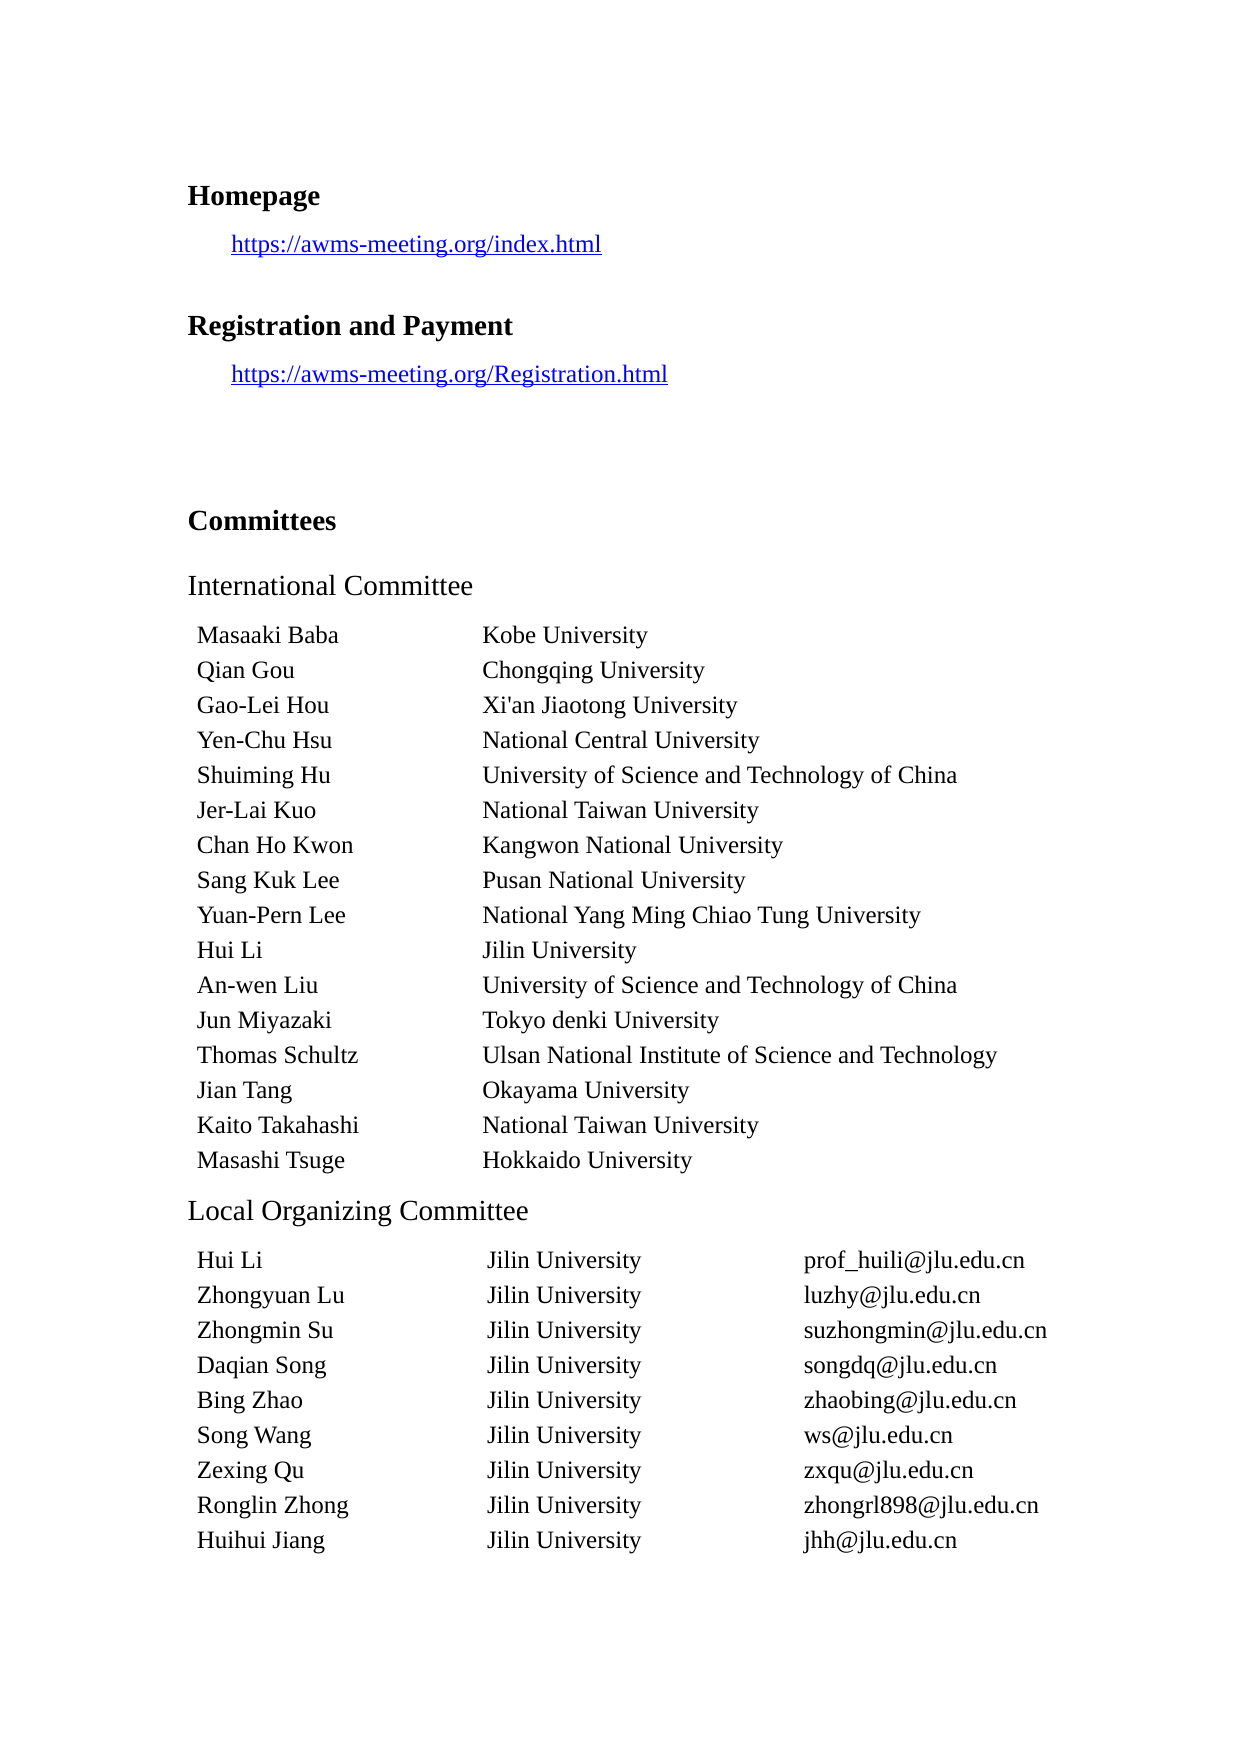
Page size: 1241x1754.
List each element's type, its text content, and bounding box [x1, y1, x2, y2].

table_cell Thomas Schultz [185, 1037, 471, 1072]
table_cell Jilin University [476, 1487, 792, 1522]
text https://awms-meeting.org/Registration.html [187, 357, 1053, 389]
table_cell Xi'an Jiaotong University [471, 687, 1150, 722]
table_cell An-wen Liu [185, 967, 471, 1002]
table_cell Okayama University [471, 1072, 1150, 1107]
text https://awms-meeting.org/index.html [187, 227, 1053, 259]
table_cell National Central University [471, 722, 1150, 757]
table_cell Zexing Qu [185, 1452, 476, 1487]
table_cell Jilin University [471, 932, 1150, 967]
table_cell Zhongyuan Lu [185, 1277, 476, 1312]
table_cell zxqu@jlu.edu.cn [792, 1452, 1147, 1487]
table_cell National Taiwan University [471, 792, 1150, 827]
table_cell Shuiming Hu [185, 757, 471, 792]
text Local Organizing Committee [187, 1177, 1053, 1242]
table_cell Ronglin Zhong [185, 1487, 476, 1522]
table_cell Chan Ho Kwon [185, 827, 471, 862]
table_header Kobe University [471, 617, 1150, 652]
table_cell Yuan-Pern Lee [185, 897, 471, 932]
table_cell Song Wang [185, 1417, 476, 1452]
table_cell ws@jlu.edu.cn [792, 1417, 1147, 1452]
text International Committee [187, 552, 1053, 617]
table_cell National Taiwan University [471, 1107, 1150, 1142]
table_cell Pusan National University [471, 862, 1150, 897]
table_cell songdq@jlu.edu.cn [792, 1347, 1147, 1382]
table_cell Tokyo denki University [471, 1002, 1150, 1037]
table_cell Jilin University [476, 1347, 792, 1382]
table_cell Jilin University [476, 1417, 792, 1452]
table_cell zhongrl898@jlu.edu.cn [792, 1487, 1147, 1522]
table_header Hui Li [185, 1242, 476, 1277]
table_cell zhaobing@jlu.edu.cn [792, 1382, 1147, 1417]
text Committees [187, 487, 1053, 552]
table_cell Jian Tang [185, 1072, 471, 1107]
table_cell luzhy@jlu.edu.cn [792, 1277, 1147, 1312]
table_cell Zhongmin Su [185, 1312, 476, 1347]
table_cell Kaito Takahashi [185, 1107, 471, 1142]
table_header Jilin University [476, 1242, 792, 1277]
table_cell jhh@jlu.edu.cn [792, 1522, 1147, 1557]
table_cell Sang Kuk Lee [185, 862, 471, 897]
table_header prof_huili@jlu.edu.cn [792, 1242, 1147, 1277]
table_cell Jilin University [476, 1452, 792, 1487]
table_cell National Yang Ming Chiao Tung University [471, 897, 1150, 932]
table_cell Huihui Jiang [185, 1522, 476, 1557]
table_cell Chongqing University [471, 652, 1150, 687]
table_cell suzhongmin@jlu.edu.cn [792, 1312, 1147, 1347]
table_cell Gao-Lei Hou [185, 687, 471, 722]
table_cell Daqian Song [185, 1347, 476, 1382]
table_cell Hokkaido University [471, 1142, 1150, 1177]
table_cell Jilin University [476, 1382, 792, 1417]
table_cell Hui Li [185, 932, 471, 967]
table_cell Jun Miyazaki [185, 1002, 471, 1037]
text Registration and Payment [187, 292, 1053, 357]
table_cell Jer-Lai Kuo [185, 792, 471, 827]
table_header Masaaki Baba [185, 617, 471, 652]
table_cell Qian Gou [185, 652, 471, 687]
table_cell Kangwon National University [471, 827, 1150, 862]
table_cell Jilin University [476, 1277, 792, 1312]
table_cell Ulsan National Institute of Science and Technology [471, 1037, 1150, 1072]
table_cell University of Science and Technology of China [471, 967, 1150, 1002]
table_cell Jilin University [476, 1312, 792, 1347]
text Homepage [187, 162, 1053, 227]
table_cell Yen-Chu Hsu [185, 722, 471, 757]
table_cell Jilin University [476, 1522, 792, 1557]
table_cell Masashi Tsuge [185, 1142, 471, 1177]
table_cell University of Science and Technology of China [471, 757, 1150, 792]
table_cell Bing Zhao [185, 1382, 476, 1417]
